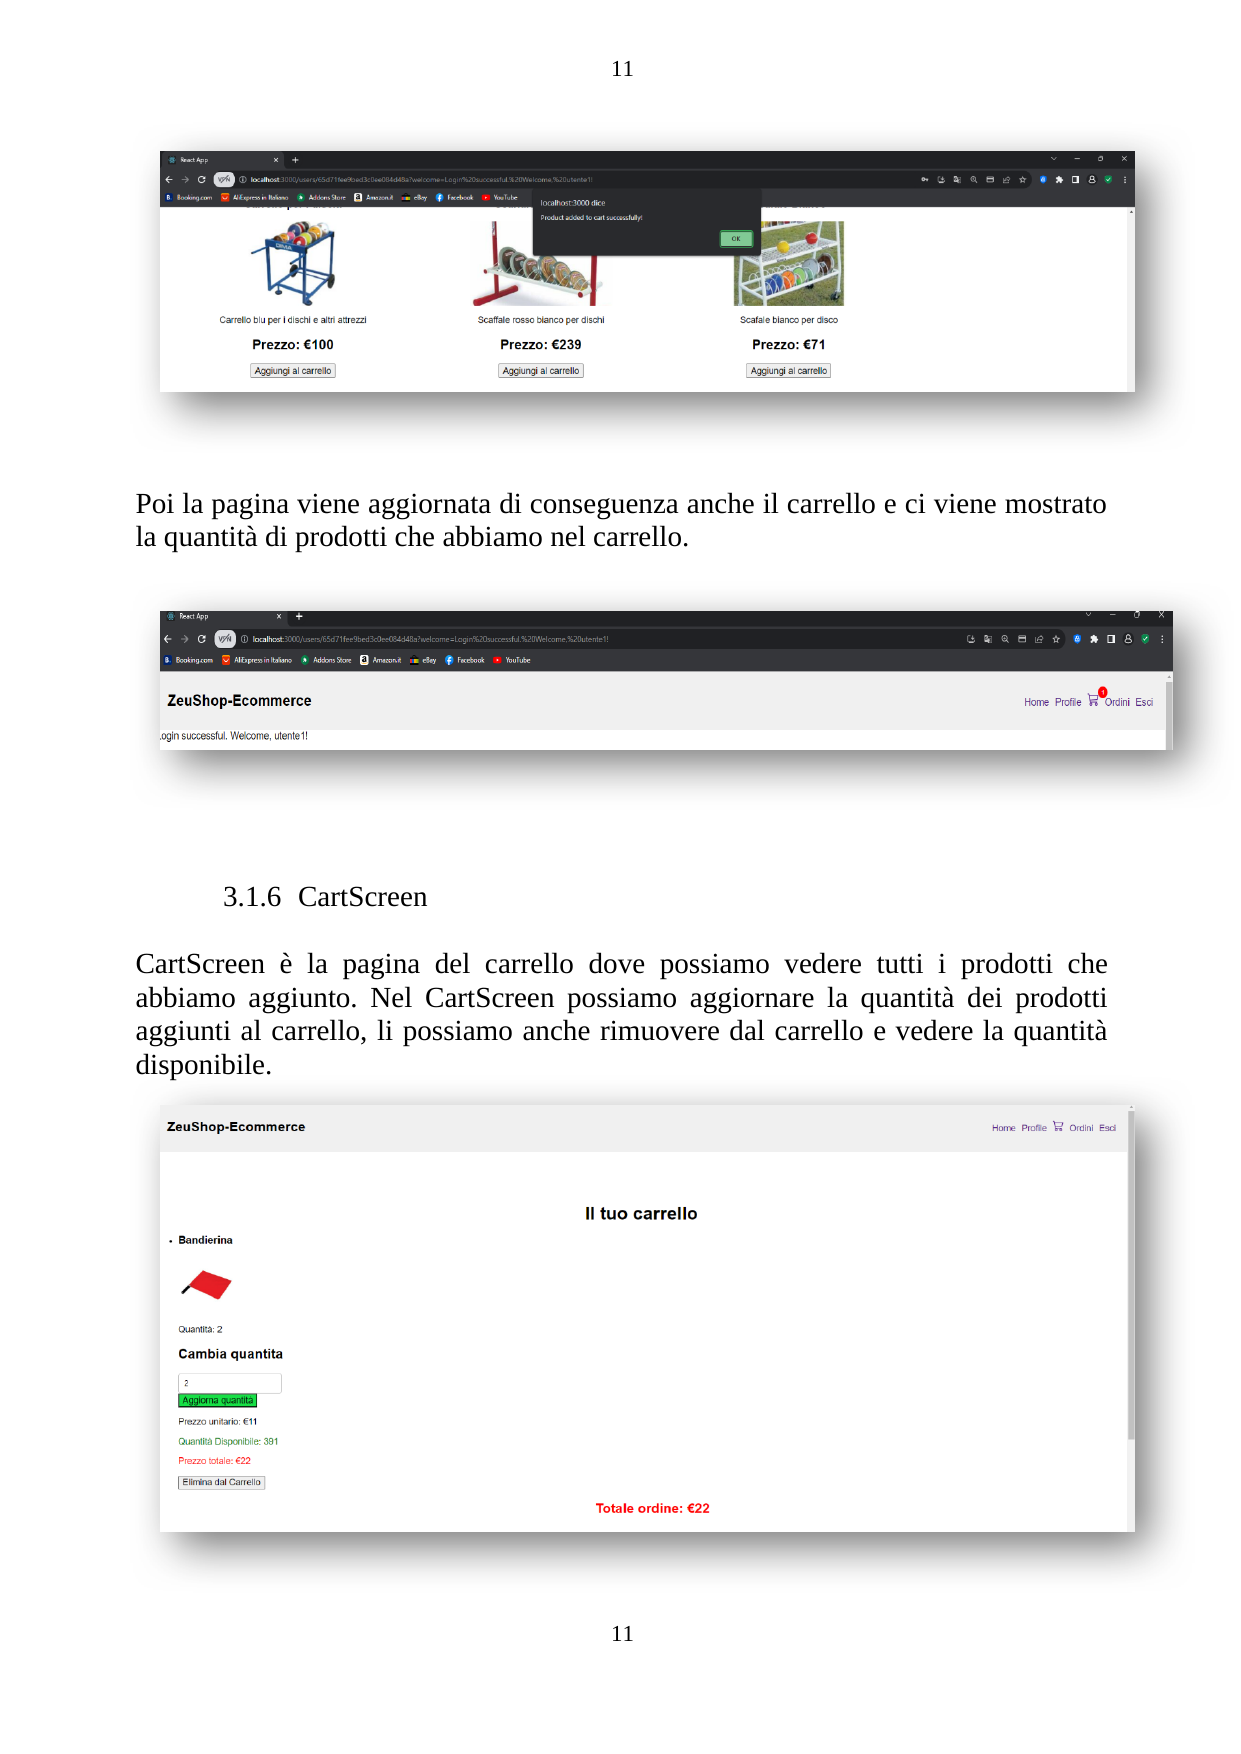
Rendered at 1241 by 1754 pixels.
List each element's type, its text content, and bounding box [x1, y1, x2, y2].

list CartScreen [223, 879, 1109, 913]
text Poi la pagina viene aggiornata di conseguenza anche il carrello e ci viene mostrato la quantità di prodotti che abbiamo nel carrello. [135, 486, 1109, 553]
text CartScreen è la pagina del carrello dove possiamo vedere tutti i prodotti che abbiamo aggiunto. Nel CartScreen possiamo aggiornare la quantità dei prodotti aggiunti al carrello, li possiamo anche rimuovere dal carrello e vedere la quantità disponibile. [135, 946, 1109, 1080]
picture [160, 1105, 1135, 1532]
picture [160, 611, 1173, 750]
picture [160, 151, 1135, 392]
